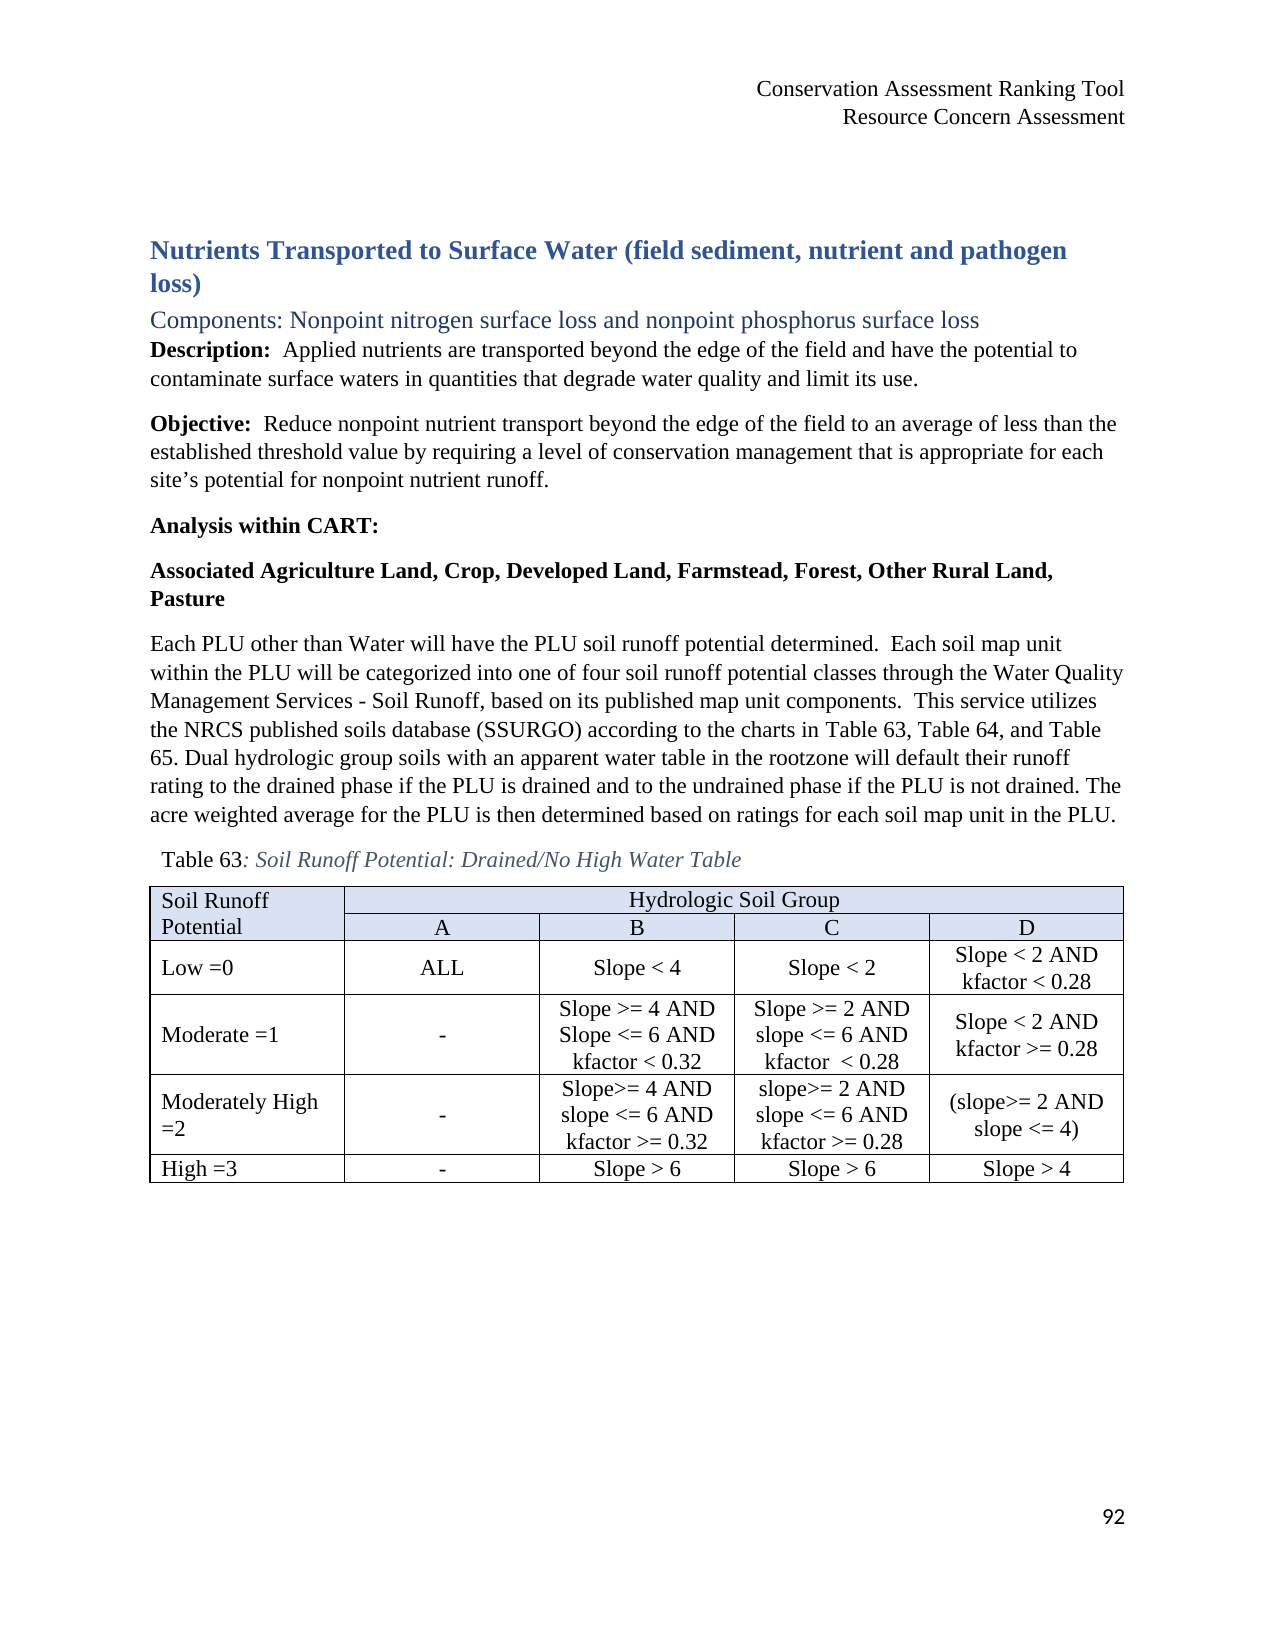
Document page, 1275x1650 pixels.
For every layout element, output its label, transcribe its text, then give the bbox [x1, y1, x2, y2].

table_cell Soil Runoff Potential [151, 887, 344, 940]
table_cell - [345, 995, 539, 1074]
table_cell Slope >= 4 AND Slope <= 6 AND kfactor < 0.32 [540, 995, 734, 1074]
table_cell Slope > 6 [735, 1155, 929, 1182]
table_cell Slope < 4 [540, 941, 734, 994]
table_cell C [735, 914, 929, 940]
table_cell slope>= 2 AND slope <= 6 AND kfactor >= 0.28 [735, 1075, 929, 1154]
table_cell (slope>= 2 AND slope <= 4) [930, 1075, 1123, 1154]
table_cell Slope > 4 [930, 1155, 1123, 1182]
table_cell Slope < 2 [735, 941, 929, 994]
table_cell - [345, 1075, 539, 1154]
table_cell Moderately High =2 [151, 1075, 344, 1154]
table_cell B [540, 914, 734, 940]
text Analysis within CART: [150, 512, 1125, 538]
table_header Table 63: Soil Runoff Potential: Drained/No High Water Table [150, 846, 1124, 886]
text Objective: Reduce nonpoint nutrient transport beyond the edge of the field to an average of less than the established threshold value by requiring a level of conservation management that is appropriate for each site’s potential for nonpoint nutrient runoff. [150, 410, 1125, 493]
text Description: Applied nutrients are transported beyond the edge of the field and have the potential to contaminate surface waters in quantities that degrade water quality and limit its use. [150, 336, 1125, 391]
subtitle Components: Nonpoint nitrogen surface loss and nonpoint phosphorus surface loss [150, 305, 1125, 334]
table_cell Hydrologic Soil Group [345, 887, 1123, 913]
text Each PLU other than Water will have the PLU soil runoff potential determined. Each soil map unit within the PLU will be categorized into one of four soil runoff potential classes through the Water Quality Management Services - Soil Runoff, based on its published map unit components. This service utilizes the NRCS published soils database (SSURGO) according to the charts in Table 63, Table 64, and Table 65. Dual hydrologic group soils with an apparent water table in the rootzone will default their runoff rating to the drained phase if the PLU is drained and to the undrained phase if the PLU is not drained. The acre weighted average for the PLU is then determined based on ratings for each soil map unit in the PLU. [150, 630, 1125, 827]
table_cell Slope >= 2 AND slope <= 6 AND kfactor < 0.28 [735, 995, 929, 1074]
table_cell Moderate =1 [151, 995, 344, 1074]
table_cell Slope > 6 [540, 1155, 734, 1182]
table_cell Slope < 2 AND kfactor >= 0.28 [930, 995, 1123, 1074]
table_cell Low =0 [151, 941, 344, 994]
text Associated Agriculture Land, Crop, Developed Land, Farmstead, Forest, Other Rural Land, Pasture [150, 557, 1125, 612]
table_cell Slope < 2 AND kfactor < 0.28 [930, 941, 1123, 994]
table_cell D [930, 914, 1123, 940]
table_cell Slope>= 4 AND slope <= 6 AND kfactor >= 0.32 [540, 1075, 734, 1154]
table_cell A [345, 914, 539, 940]
table_cell - [345, 1155, 539, 1182]
subtitle Nutrients Transported to Surface Water (field sediment, nutrient and pathogen loss) [150, 234, 1125, 298]
table_cell High =3 [151, 1155, 344, 1182]
table_cell ALL [345, 941, 539, 994]
